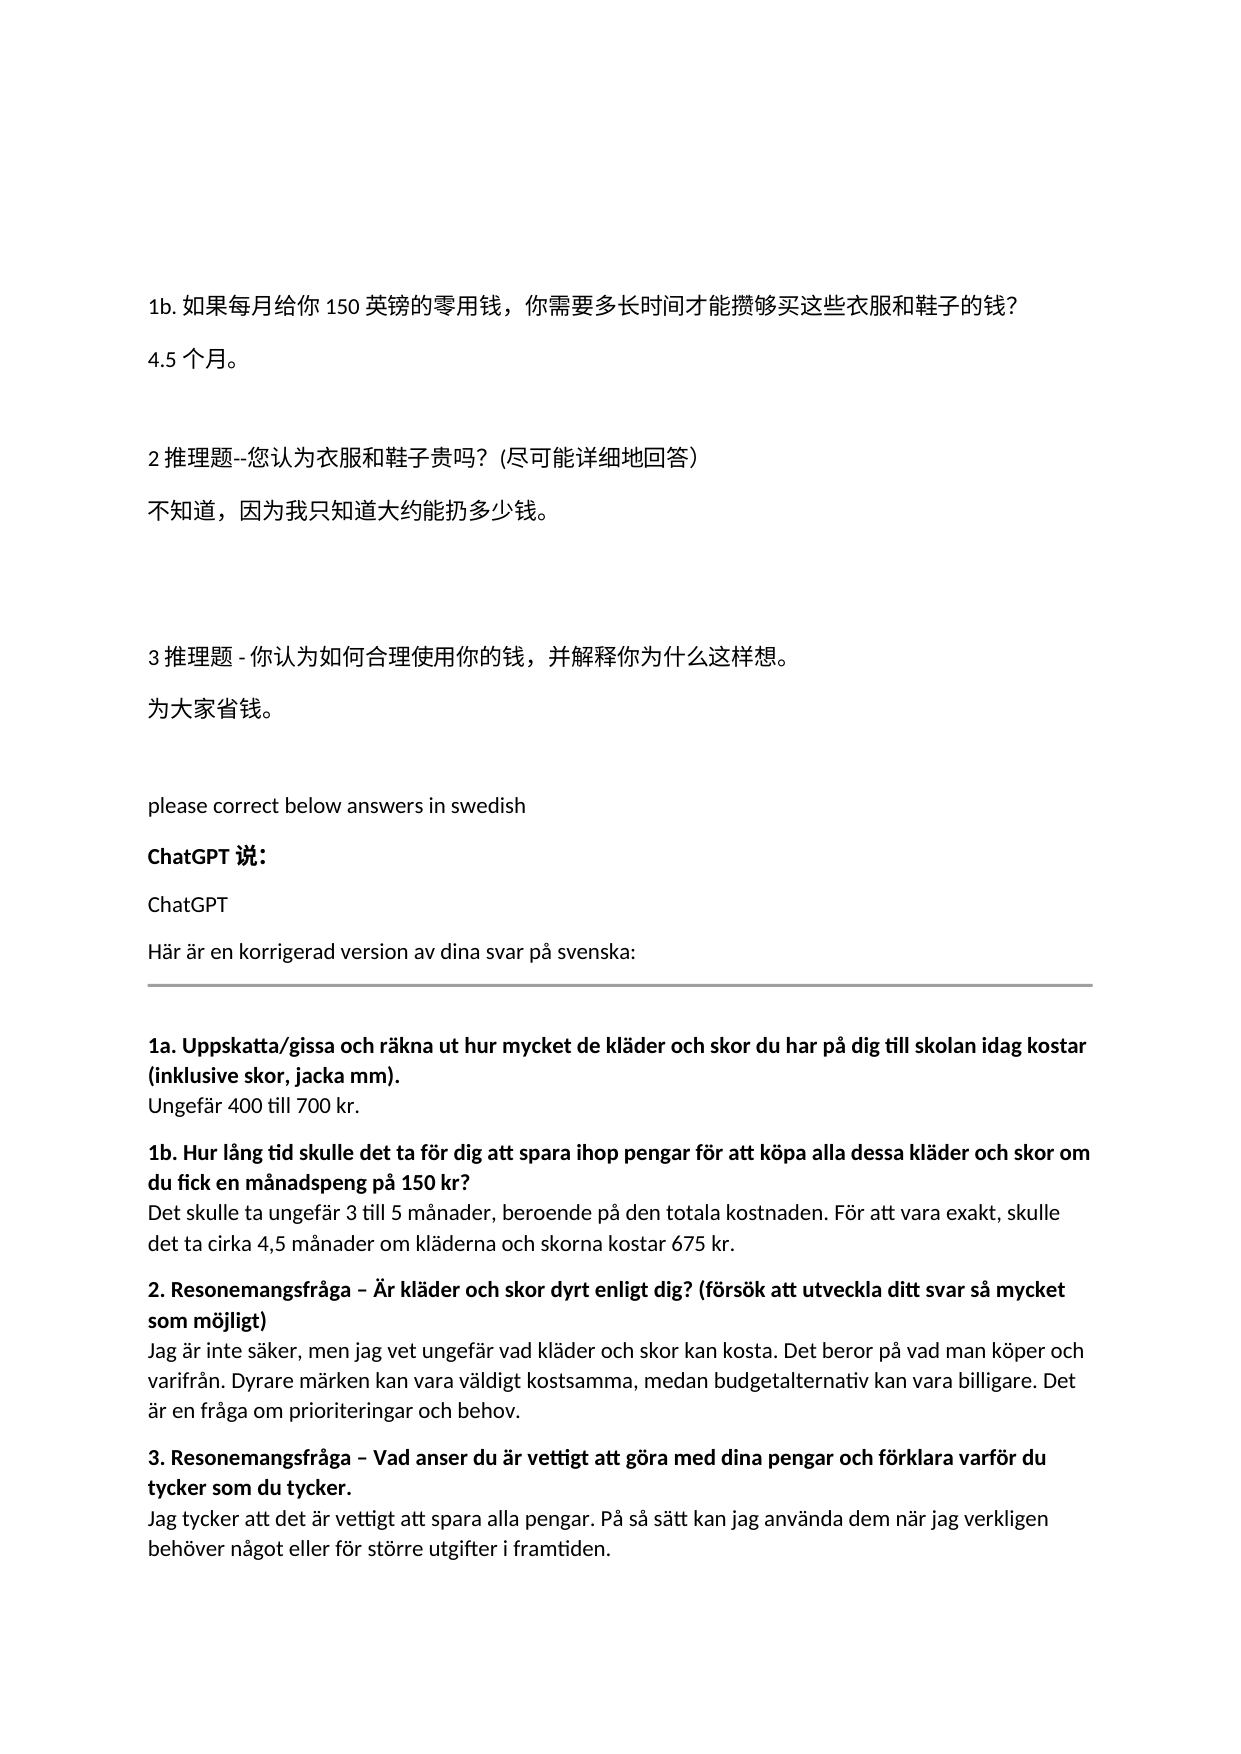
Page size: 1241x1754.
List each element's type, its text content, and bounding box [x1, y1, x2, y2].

text 3. Resonemangsfråga – Vad anser du är vettigt att göra med dina pengar och förklara varför du tycker som du tycker. Jag tycker att det är vettigt att spara alla pengar. På så sätt kan jag använda dem när jag verkligen behöver något eller för större utgifter i framtiden. [148, 1443, 1093, 1562]
text 1a. Uppskatta/gissa och räkna ut hur mycket de kläder och skor du har på dig till skolan idag kostar (inklusive skor, jacka mm). Ungefär 400 till 700 kr. [148, 1031, 1093, 1119]
text 3 推理题 - 你认为如何合理使用你的钱，并解释你为什么这样想。 [148, 639, 1093, 672]
text 2 推理题--您认为衣服和鞋子贵吗？(尽可能详细地回答） [148, 440, 1093, 473]
text 2. Resonemangsfråga – Är kläder och skor dyrt enligt dig? (försök att utveckla ditt svar så mycket som möjligt) Jag är inte säker, men jag vet ungefär vad kläder och skor kan kosta. Det beror på vad man köper och varifrån. Dyrare märken kan vara väldigt kostsamma, medan budgetalternativ kan vara billigare. Det är en fråga om prioriteringar och behov. [148, 1276, 1093, 1424]
text 1b. Hur lång tid skulle det ta för dig att spara ihop pengar för att köpa alla dessa kläder och skor om du fick en månadspeng på 150 kr? Det skulle ta ungefär 3 till 5 månader, beroende på den totala kostnaden. För att vara exakt, skulle det ta cirka 4,5 månader om kläderna och skorna kostar 675 kr. [148, 1138, 1093, 1257]
text 不知道，因为我只知道大约能扔多少钱。 [148, 493, 1093, 526]
text please correct below answers in swedish [148, 791, 1093, 819]
text Här är en korrigerad version av dina svar på svenska: [148, 937, 1093, 965]
text 为大家省钱。 [148, 691, 1093, 724]
text 1b. 如果每月给你 150 英镑的零用钱，你需要多长时间才能攒够买这些衣服和鞋子的钱？ [148, 288, 1093, 321]
text ChatGPT [148, 890, 1093, 918]
text ChatGPT 说： [148, 838, 1093, 871]
text 4.5 个月。 [148, 341, 1093, 374]
